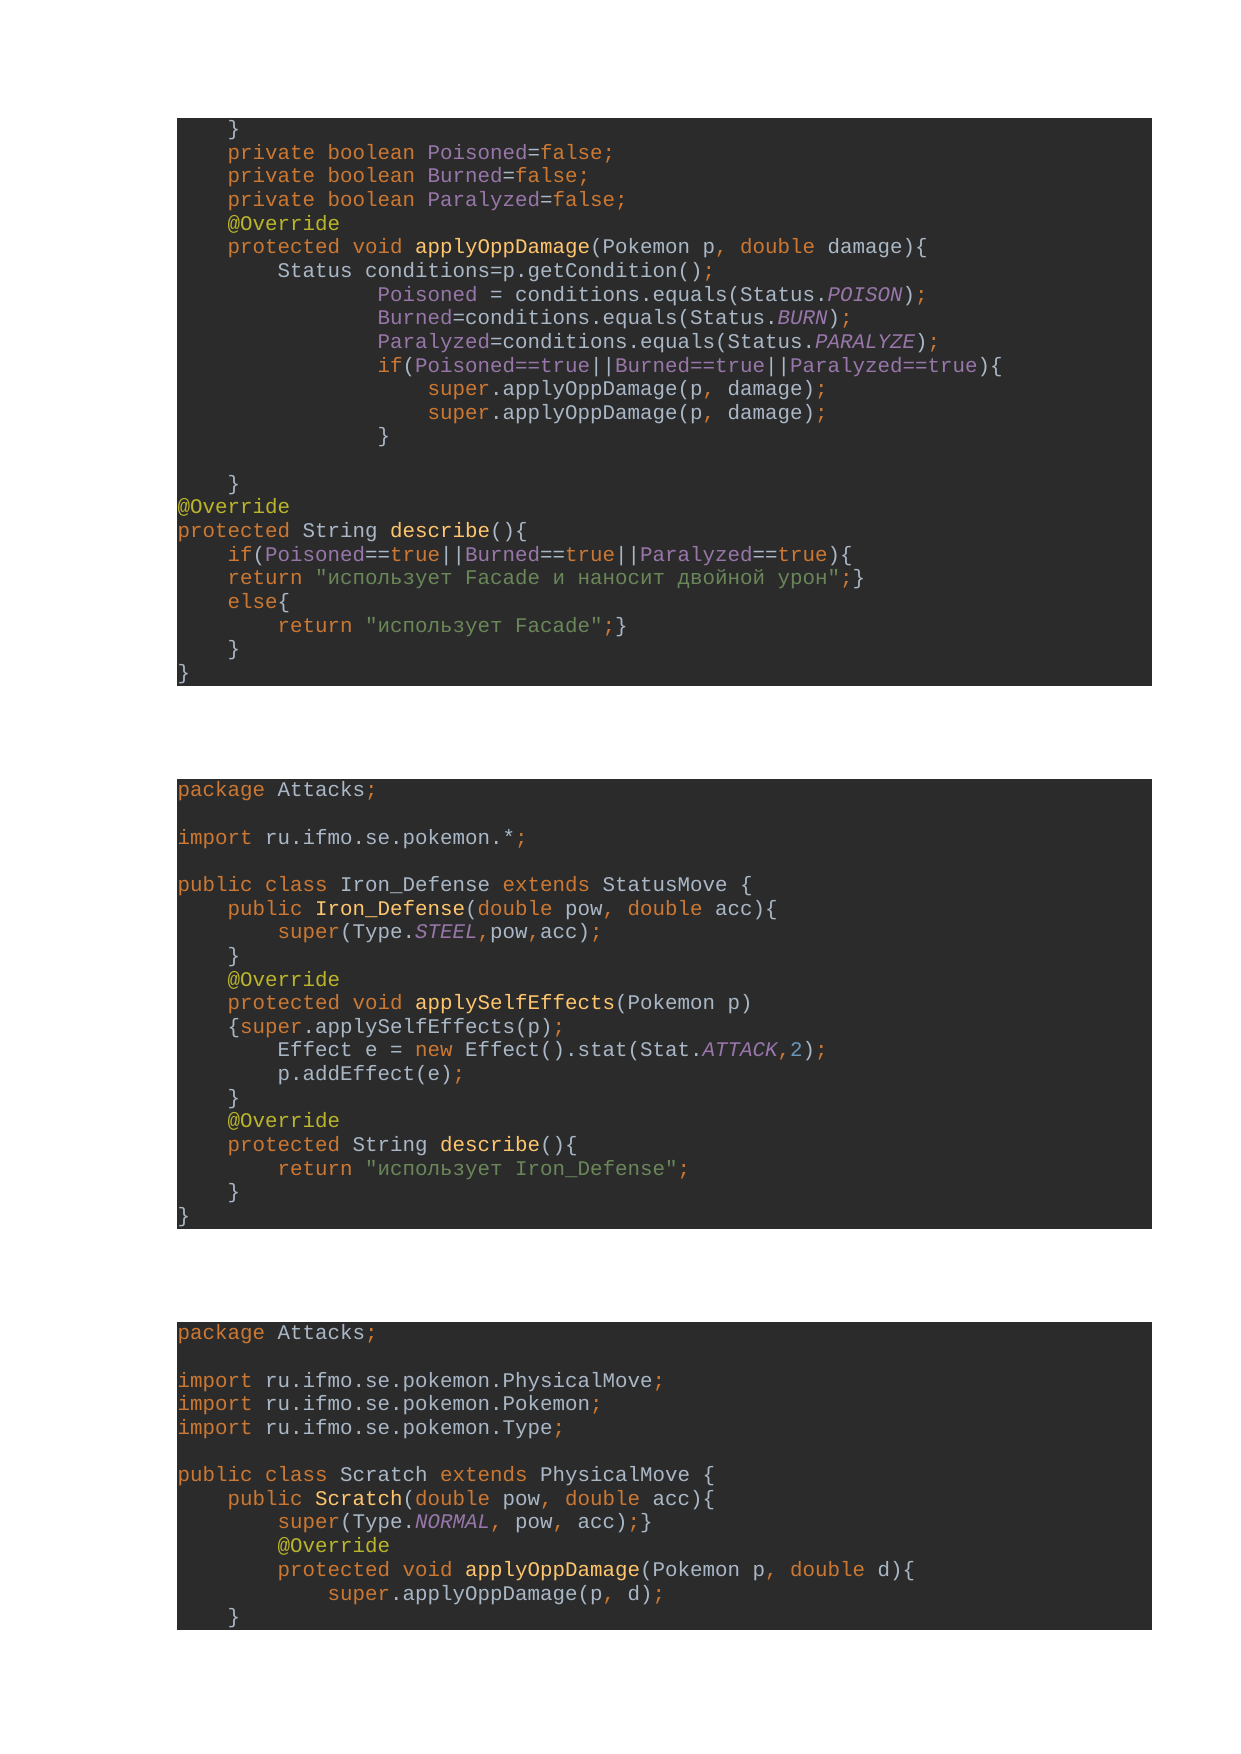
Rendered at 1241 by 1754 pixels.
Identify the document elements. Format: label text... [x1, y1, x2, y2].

text package Attacks; import ru.ifmo.se.pokemon.*; public class Iron_Defense extends StatusMove { public Iron_Defense(double pow, double acc){ super(Type.STEEL,pow,acc); } @Override protected void applySelfEffects(Pokemon p) {super.applySelfEffects(p); Effect e = new Effect().stat(Stat.ATTACK,2); p.addEffect(e); } @Override protected String describe(){ return "использует Iron_Defense"; } } [177, 779, 1152, 1229]
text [177, 1322, 1152, 1630]
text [177, 118, 1152, 686]
